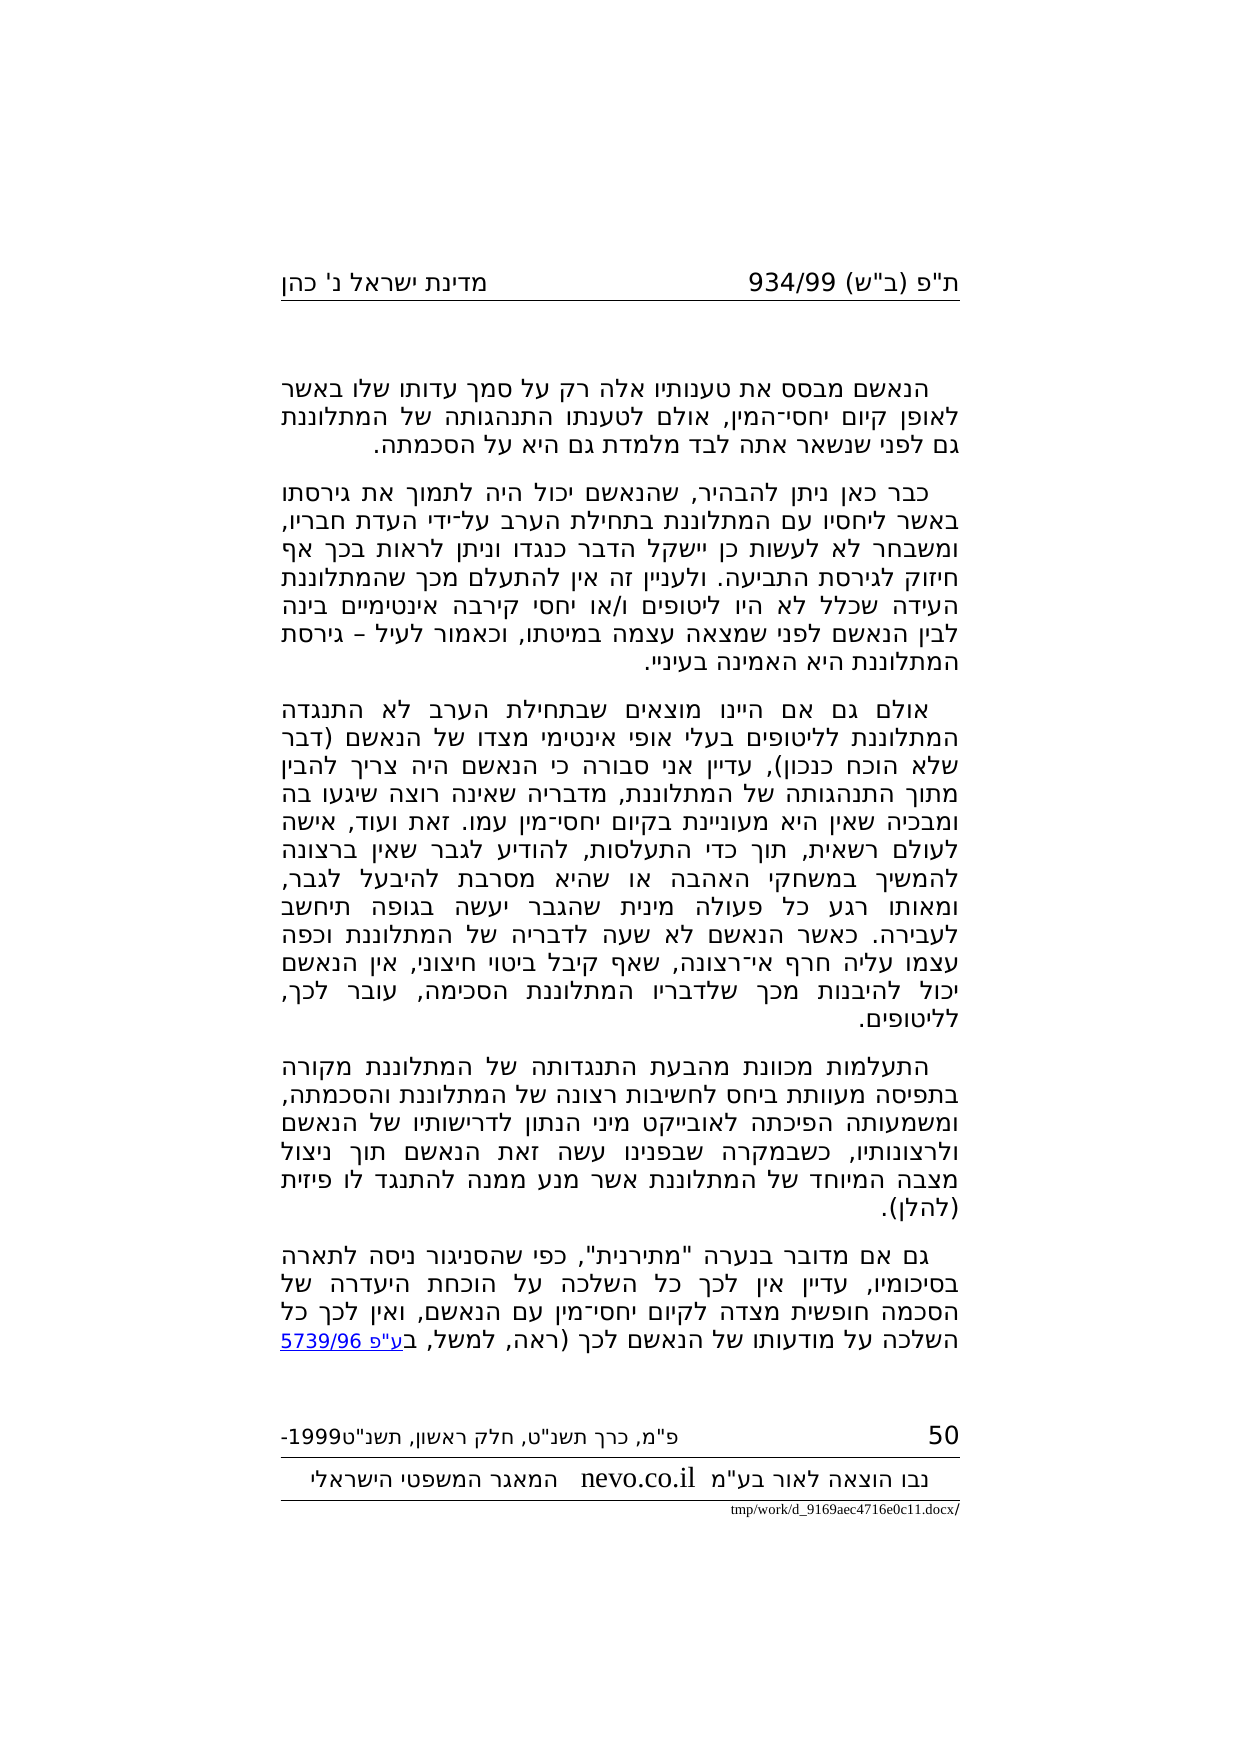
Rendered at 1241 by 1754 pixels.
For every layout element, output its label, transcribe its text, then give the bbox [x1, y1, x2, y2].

text הנאשם מבסס את טענותיו אלה רק על סמך עדותו שלו באשר לאופן קיום יחסי-המין, אולם לטענתו התנהגותה של המתלוננת גם לפני שנשאר אתה לבד מלמדת גם היא על הסכמתה. [281, 375, 960, 459]
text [281, 1242, 960, 1354]
text כבר כאן ניתן להבהיר, שהנאשם יכול היה לתמוך את גירסתו באשר ליחסיו עם המתלוננת בתחילת הערב על-ידי העדת חבריו, ומשבחר לא לעשות כן יישקל הדבר כנגדו וניתן לראות בכך אף חיזוק לגירסת התביעה. ולעניין זה אין להתעלם מכך שהמתלוננת העידה שכלל לא היו ליטופים ו/או יחסי קירבה אינטימיים בינה לבין הנאשם לפני שמצאה עצמה במיטתו, וכאמור לעיל – גירסת המתלוננת היא האמינה בעיניי. [281, 479, 960, 676]
text אולם גם אם היינו מוצאים שבתחילת הערב לא התנגדה המתלוננת לליטופים בעלי אופי אינטימי מצדו של הנאשם (דבר שלא הוכח כנכון), עדיין אני סבורה כי הנאשם היה צריך להבין מתוך התנהגותה של המתלוננת, מדבריה שאינה רוצה שיגעו בה ומבכיה שאין היא מעוניינת בקיום יחסי-מין עמו. זאת ועוד, אישה לעולם רשאית, תוך כדי התעלסות, להודיע לגבר שאין ברצונה להמשיך במשחקי האהבה או שהיא מסרבת להיבעל לגבר, ומאותו רגע כל פעולה מינית שהגבר יעשה בגופה תיחשב לעבירה. כאשר הנאשם לא שעה לדבריה של המתלוננת וכפה עצמו עליה חרף אי-רצונה, שאף קיבל ביטוי חיצוני, אין הנאשם יכול להיבנות מכך שלדבריו המתלוננת הסכימה, עובר לכך, לליטופים. [281, 696, 960, 1033]
text התעלמות מכוונת מהבעת התנגדותה של המתלוננת מקורה בתפיסה מעוותת ביחס לחשיבות רצונה של המתלוננת והסכמתה, ומשמעותה הפיכתה לאובייקט מיני הנתון לדרישותיו של הנאשם ולרצונותיו, כשבמקרה שבפנינו עשה זאת הנאשם תוך ניצול מצבה המיוחד של המתלוננת אשר מנע ממנה להתנגד לו פיזית (להלן). [281, 1053, 960, 1222]
